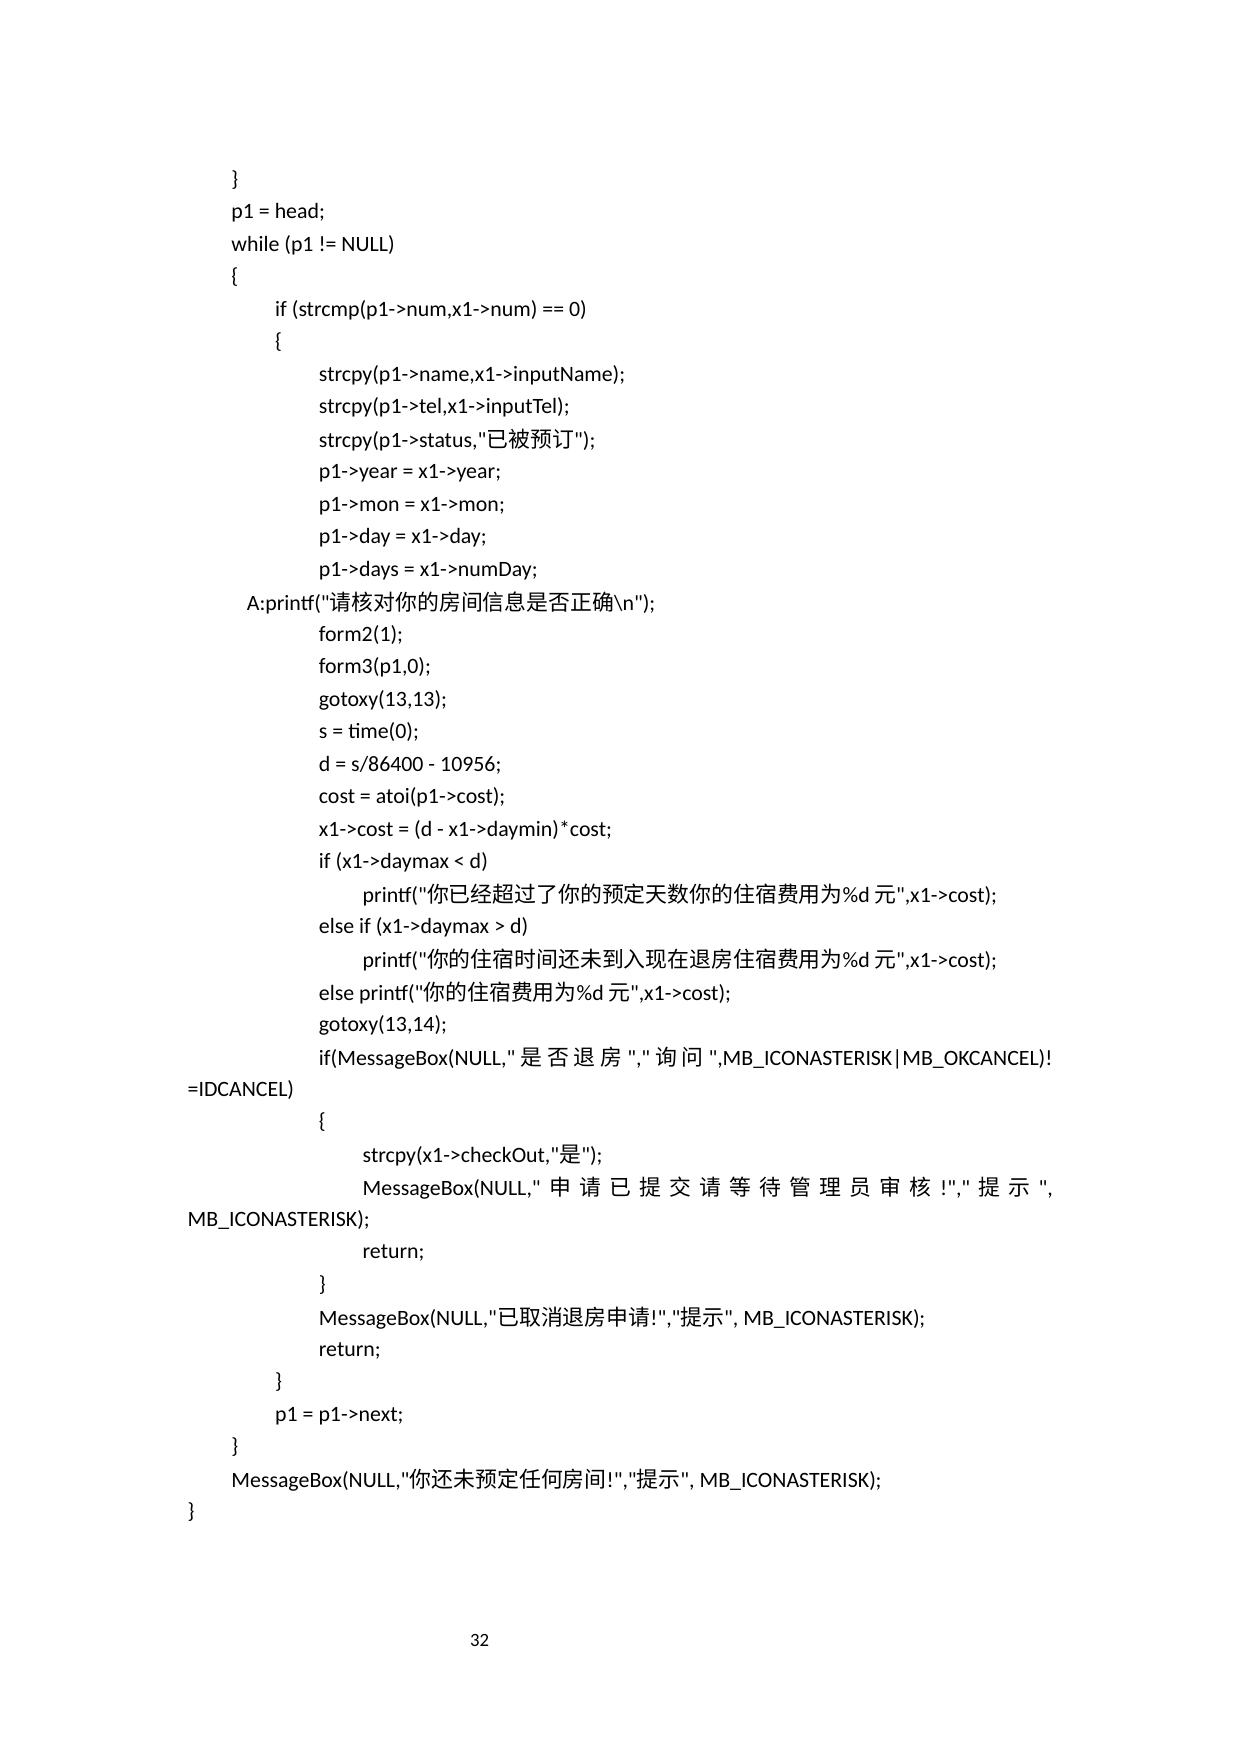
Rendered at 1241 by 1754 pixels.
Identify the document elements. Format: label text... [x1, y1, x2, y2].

list p1->day = x1->day; [187, 519, 1053, 552]
list p1->year = x1->year; [187, 454, 1053, 487]
list while (p1 != NULL) [187, 227, 1053, 259]
list d = s/86400 - 10956; [187, 747, 1053, 779]
list } [187, 1494, 1053, 1527]
list strcpy(p1->name,x1->inputName); [187, 357, 1053, 389]
list form3(p1,0); [187, 649, 1053, 682]
list p1 = head; [187, 194, 1053, 227]
list else printf("你的住宿费用为%d元",x1->cost); [187, 974, 1053, 1007]
list MessageBox(NULL,"已取消退房申请!","提示", MB_ICONASTERISK); [187, 1299, 1053, 1332]
list p1->mon = x1->mon; [187, 487, 1053, 519]
list strcpy(p1->tel,x1->inputTel); [187, 389, 1053, 422]
list } [187, 162, 1053, 194]
list cost = atoi(p1->cost); [187, 779, 1053, 812]
list p1->days = x1->numDay; [187, 552, 1053, 584]
list } [187, 1429, 1053, 1462]
list x1->cost = (d - x1->daymin)*cost; [187, 812, 1053, 844]
list gotoxy(13,13); [187, 682, 1053, 714]
list s = time(0); [187, 714, 1053, 747]
list { [187, 259, 1053, 292]
list form2(1); [187, 617, 1053, 649]
list if (x1->daymax < d) [187, 844, 1053, 877]
list return; [187, 1332, 1053, 1364]
list { [187, 324, 1053, 357]
list p1 = p1->next; [187, 1397, 1053, 1429]
list printf("你已经超过了你的预定天数你的住宿费用为%d元",x1->cost); [187, 877, 1053, 909]
list MessageBox(NULL,"申请已提交请等待管理员审核!","提示", MB_ICONASTERISK); [187, 1169, 1053, 1234]
list strcpy(p1->status,"已被预订"); [187, 422, 1053, 454]
list MessageBox(NULL,"你还未预定任何房间!","提示", MB_ICONASTERISK); [187, 1462, 1053, 1494]
list printf("你的住宿时间还未到入现在退房住宿费用为%d元",x1->cost); [187, 942, 1053, 974]
list gotoxy(13,14); [187, 1007, 1053, 1039]
list } [187, 1267, 1053, 1299]
list else if (x1->daymax > d) [187, 909, 1053, 942]
list } [187, 1364, 1053, 1397]
list return; [187, 1234, 1053, 1267]
list strcpy(x1->checkOut,"是"); [187, 1137, 1053, 1169]
list A:printf("请核对你的房间信息是否正确\n"); [187, 584, 1053, 617]
list { [187, 1104, 1053, 1137]
list if (strcmp(p1->num,x1->num) == 0) [187, 292, 1053, 324]
list if(MessageBox(NULL,"是否退房","询问",MB_ICONASTERISK|MB_OKCANCEL)!=IDCANCEL) [187, 1039, 1053, 1104]
